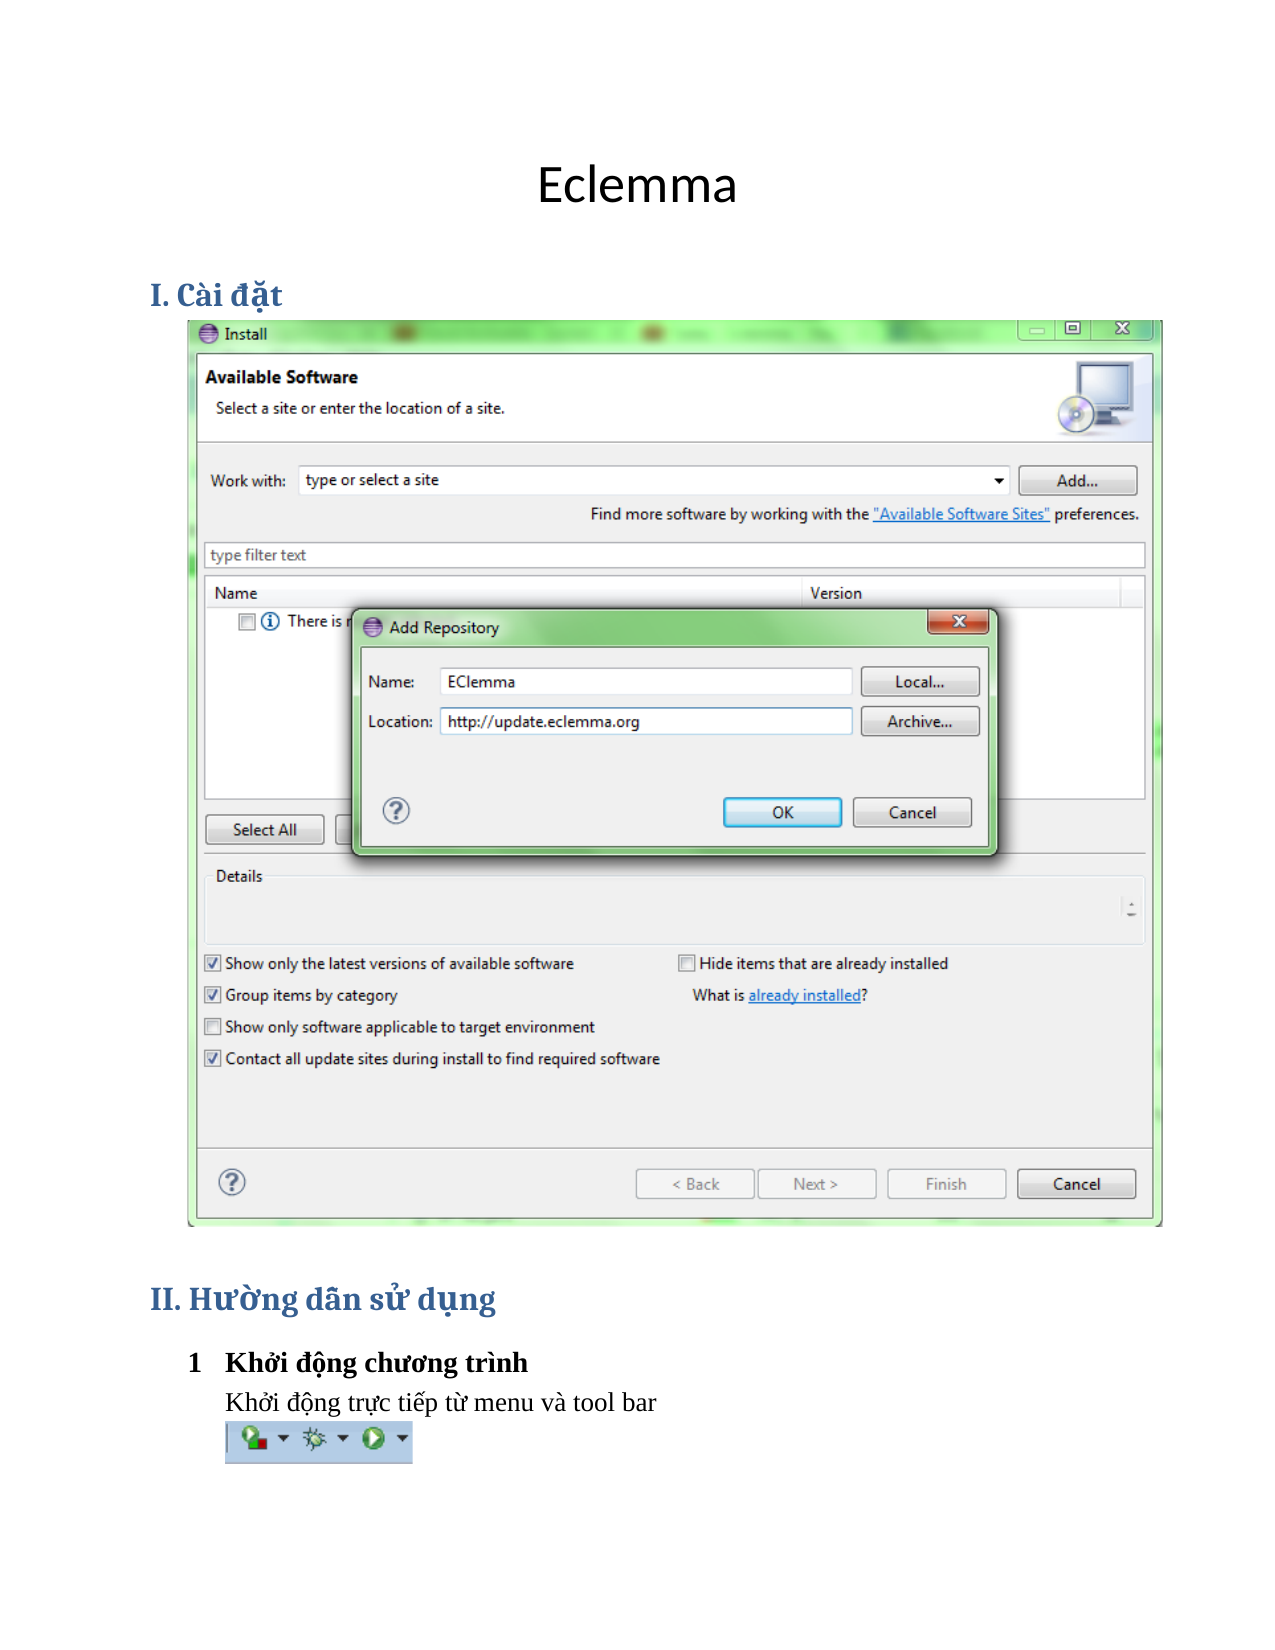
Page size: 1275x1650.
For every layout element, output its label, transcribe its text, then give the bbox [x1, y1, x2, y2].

subtitle Khởi động chương trình [187, 1345, 1125, 1379]
picture [187, 320, 1163, 1227]
list Khởi động trực tiếp từ menu và tool bar [225, 1386, 1125, 1417]
text Eclemma [150, 150, 1125, 216]
picture [225, 1421, 413, 1464]
subtitle II. Hường dẫn sử dụng [150, 1281, 1125, 1319]
subtitle I. Cài đặt [150, 276, 1125, 314]
